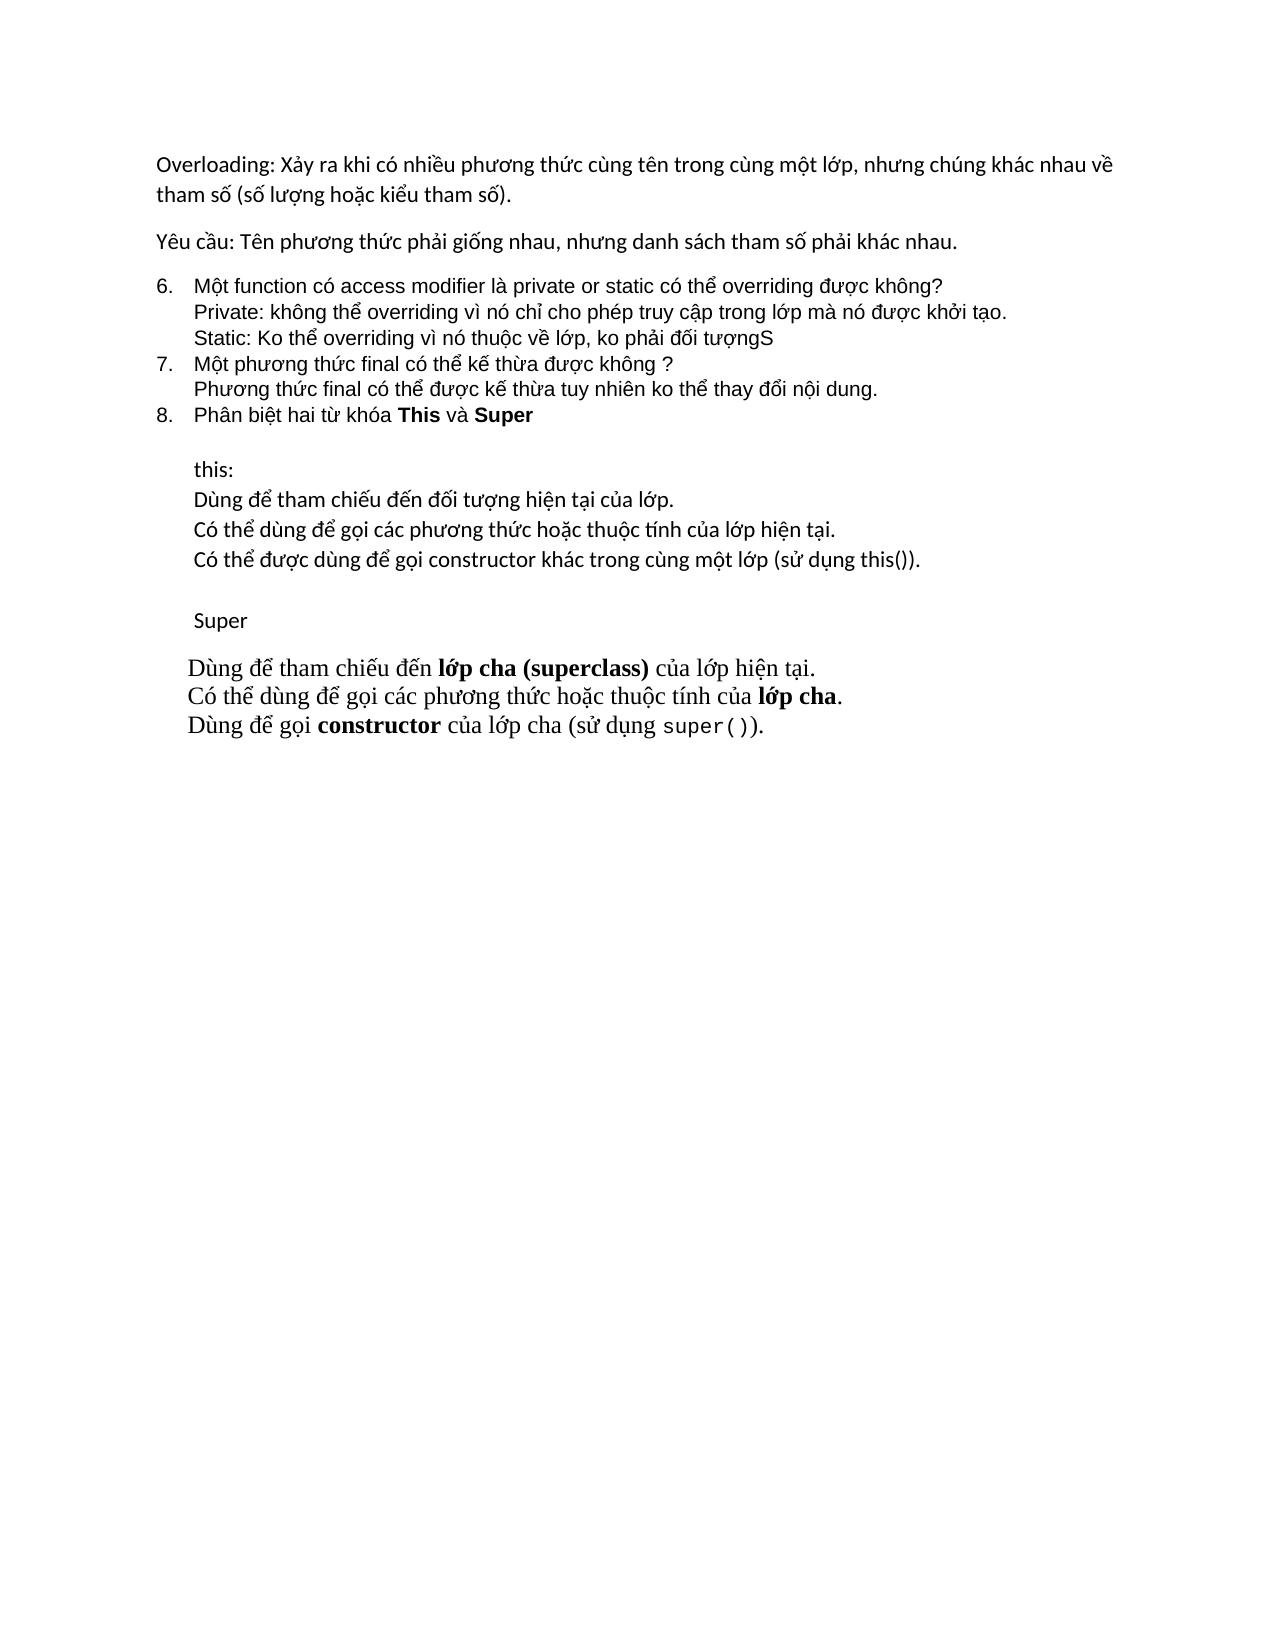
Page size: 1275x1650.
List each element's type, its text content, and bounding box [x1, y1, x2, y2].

text Yêu cầu: Tên phương thức phải giống nhau, nhưng danh sách tham số phải khác nhau. [156, 227, 1125, 255]
text Dùng để tham chiếu đến lớp cha (superclass) của lớp hiện tại. [187, 653, 1125, 681]
list Static: Ko thể overriding vì nó thuộc về lớp, ko phải đối tượngS [194, 326, 1125, 349]
list Có thể được dùng để gọi constructor khác trong cùng một lớp (sử dụng this()). [194, 545, 1125, 573]
text Dùng để gọi constructor của lớp cha (sử dụng super()). [187, 710, 1125, 740]
list Super [194, 606, 1125, 634]
list this: [194, 455, 1125, 483]
list Private: không thể overriding vì nó chỉ cho phép truy cập trong lớp mà nó được khởi tạo. [194, 300, 1125, 324]
list Một phương thức final có thể kế thừa được không ? [156, 351, 1125, 375]
list Có thể dùng để gọi các phương thức hoặc thuộc tính của lớp hiện tại. [194, 515, 1125, 543]
text Có thể dùng để gọi các phương thức hoặc thuộc tính của lớp cha. [187, 681, 1125, 710]
list Một function có access modifier là private or static có thể overriding được không? [156, 274, 1125, 298]
list Phương thức final có thể được kế thừa tuy nhiên ko thể thay đổi nội dung. [194, 377, 1125, 401]
list Phân biệt hai từ khóa This và Super [156, 403, 1125, 427]
list Dùng để tham chiếu đến đối tượng hiện tại của lớp. [194, 485, 1125, 513]
text Overloading: Xảy ra khi có nhiều phương thức cùng tên trong cùng một lớp, nhưng chúng khác nhau về tham số (số lượng hoặc kiểu tham số). [156, 150, 1125, 208]
